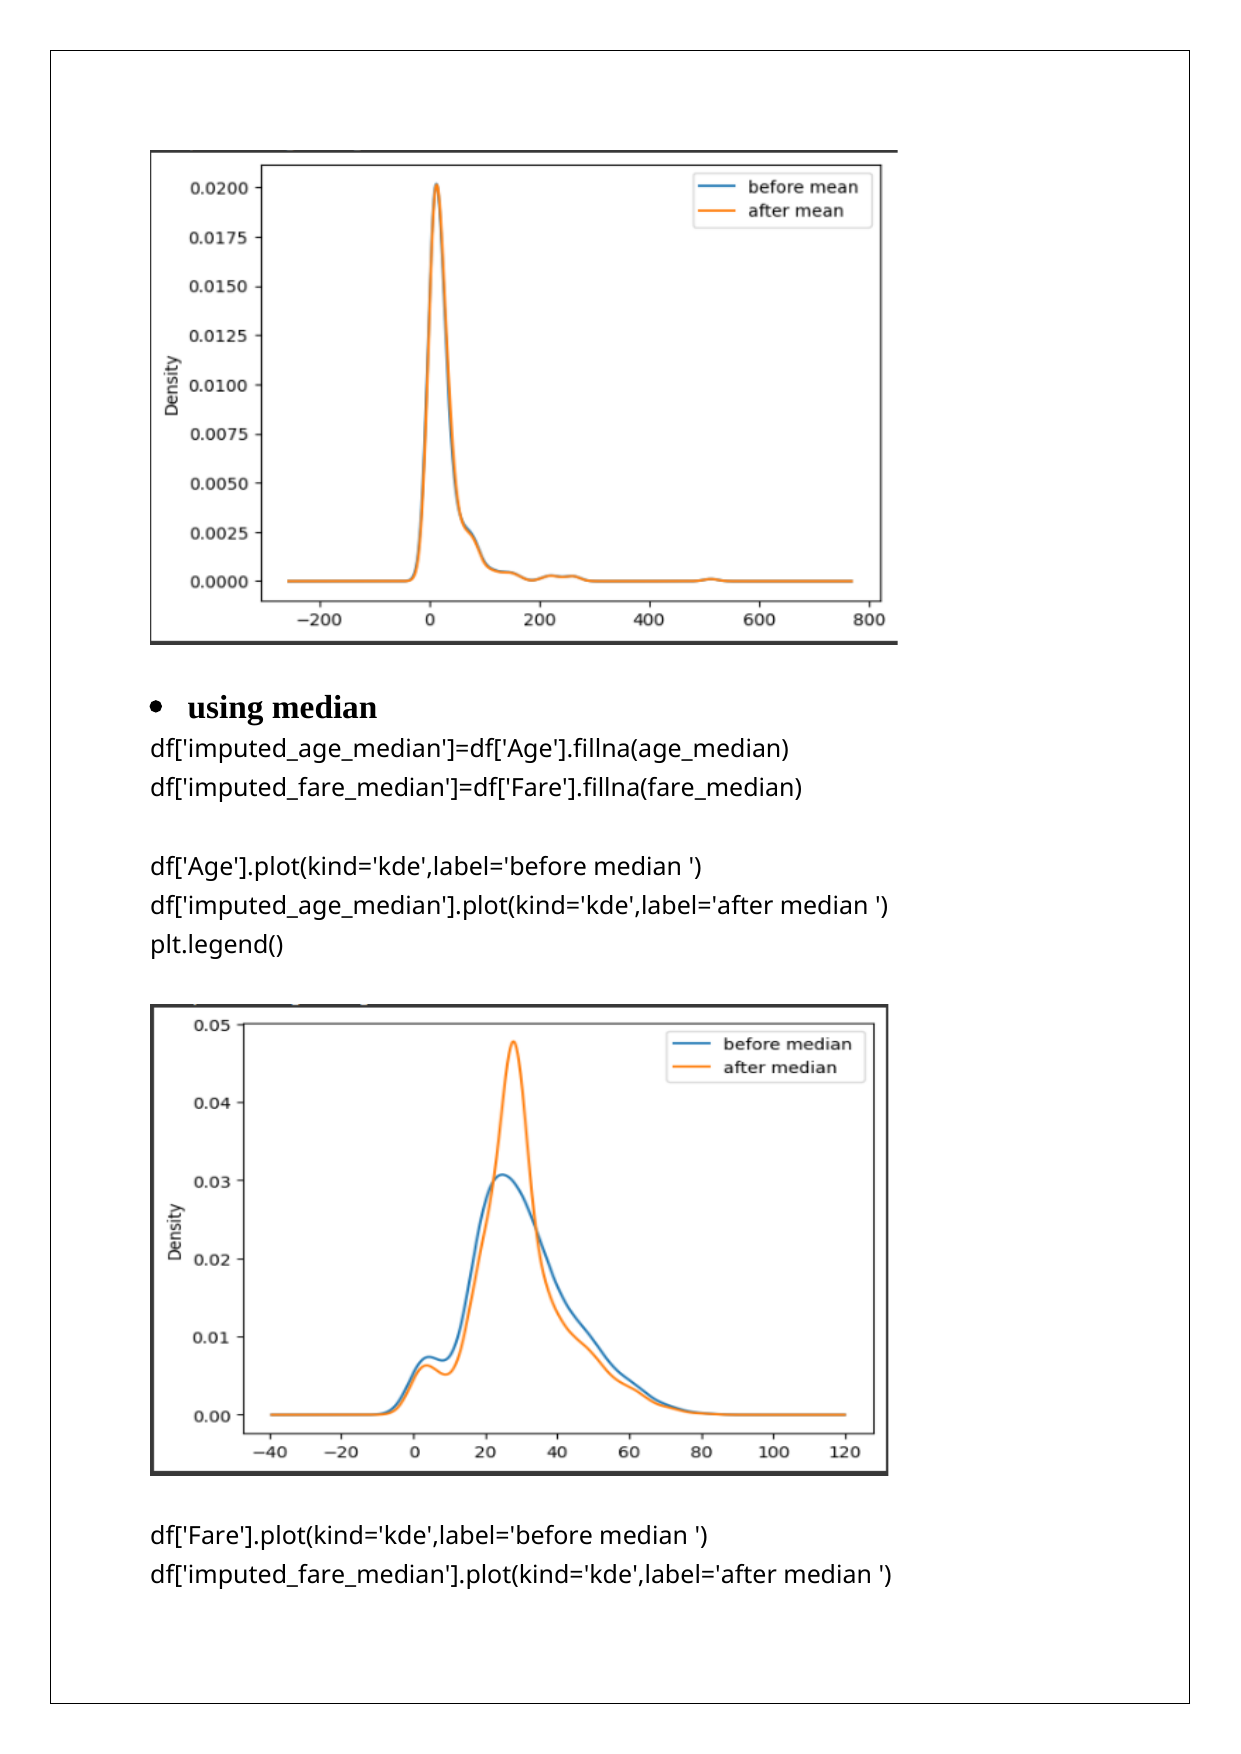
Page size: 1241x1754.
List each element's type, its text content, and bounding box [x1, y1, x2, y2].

text df['Fare'].plot(kind='kde',label='before median ') [150, 1518, 1090, 1552]
text df['imputed_age_median'].plot(kind='kde',label='after median ') [150, 888, 1090, 922]
picture [150, 1004, 889, 1476]
text df['imputed_age_median']=df['Age'].fillna(age_median) [150, 731, 1090, 765]
text df['Age'].plot(kind='kde',label='before median ') [150, 848, 1090, 882]
list using median [150, 687, 1090, 725]
text plt.legend() [150, 927, 1090, 961]
picture [150, 150, 898, 645]
text df['imputed_fare_median']=df['Fare'].fillna(fare_median) [150, 770, 1090, 804]
text df['imputed_fare_median'].plot(kind='kde',label='after median ') [150, 1557, 1090, 1591]
